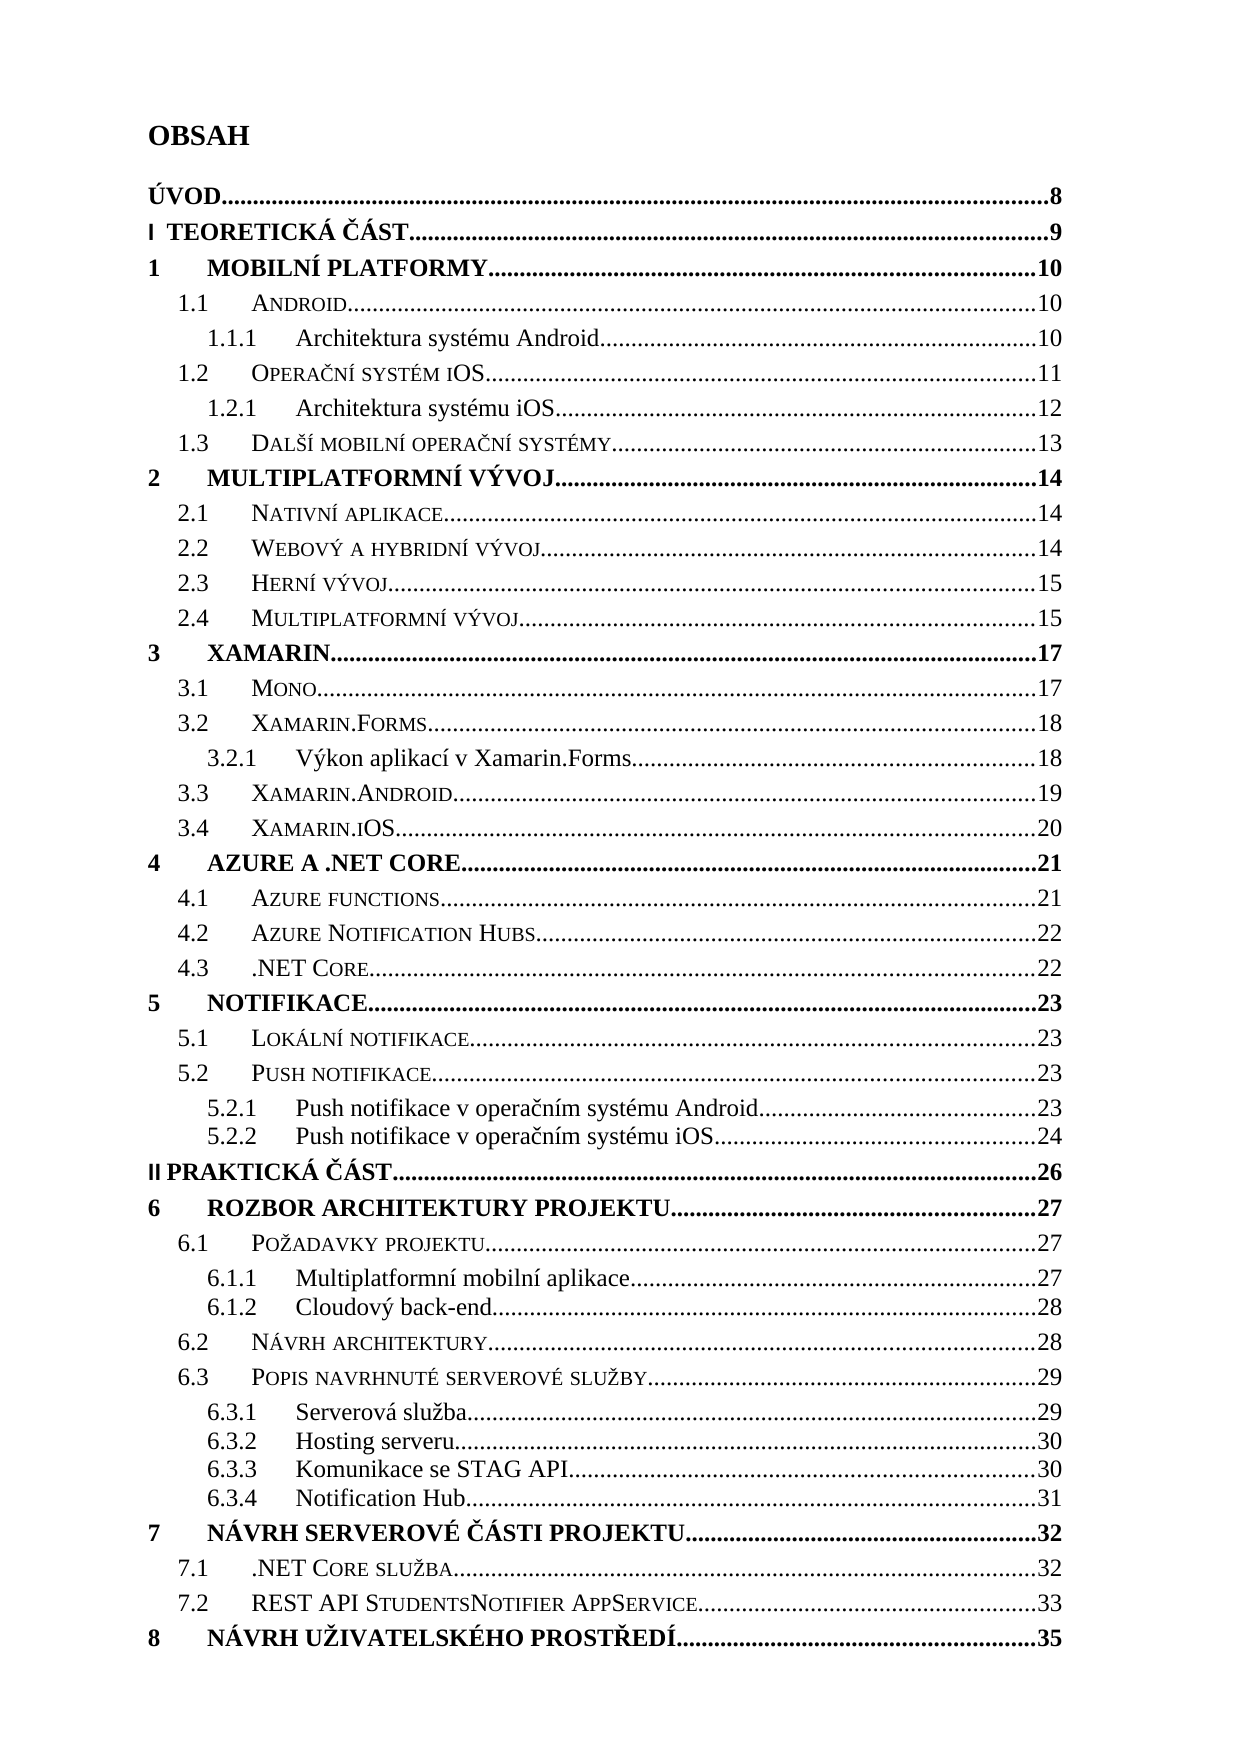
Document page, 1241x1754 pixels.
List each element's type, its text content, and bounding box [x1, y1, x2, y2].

text 7.2 REST API StudentsNotifier AppService 33 [177, 1588, 1092, 1617]
text Praktická část 26 [148, 1156, 1152, 1187]
text 3.1 Mono 17 [177, 673, 1092, 701]
text 7.1 .NET Core služba 32 [177, 1553, 1092, 1582]
text 3 Xamarin 17 [148, 638, 1092, 666]
text 2.2 Webový a hybridní vývoj 14 [177, 533, 1092, 561]
text 4.2 Azure Notification Hubs 22 [177, 918, 1092, 946]
text 6.3.2 Hosting serveru 30 [207, 1426, 1092, 1454]
text 5.2.1 Push notifikace v operačním systému Android 23 [207, 1093, 1092, 1121]
text 1.2.1 Architektura systému iOS 12 [207, 393, 1092, 421]
text 1 Mobilní Platformy 10 [148, 253, 1092, 281]
text 1.1 Android 10 [177, 288, 1092, 316]
text 6.1 Požadavky projektu 27 [177, 1228, 1092, 1257]
text 6.3.3 Komunikace se STAG API 30 [207, 1454, 1092, 1483]
text 2 Multiplatformní vývoj 14 [148, 463, 1092, 491]
text 1.1.1 Architektura systému Android 10 [207, 323, 1092, 351]
text Úvod 8 [148, 181, 1092, 210]
text 1.2 Operační systém iOS 11 [177, 358, 1092, 386]
text 5.1 Lokální notifikace 23 [177, 1023, 1092, 1051]
text 5.2 Push notifikace 23 [177, 1058, 1092, 1086]
text 3.2.1 Výkon aplikací v Xamarin.Forms 18 [207, 743, 1092, 771]
text 1.3 Další mobilní operační systémy 13 [177, 428, 1092, 456]
text 6.2 Návrh architektury 28 [177, 1327, 1092, 1356]
text 2.4 Multiplatformní vývoj 15 [177, 603, 1092, 631]
text 2.1 Nativní aplikace 14 [177, 498, 1092, 526]
text 6.1.1 Multiplatformní mobilní aplikace 27 [207, 1263, 1092, 1292]
text 8 Návrh uživatelského prostředí 35 [148, 1623, 1092, 1652]
text 6.3.4 Notification Hub 31 [207, 1483, 1092, 1512]
text 2.3 Herní vývoj 15 [177, 568, 1092, 596]
text 3.2 Xamarin.Forms 18 [177, 708, 1092, 736]
text 4.3 .NET Core 22 [177, 953, 1092, 981]
text 5 Notifikace 23 [148, 988, 1092, 1016]
text 6.1.2 Cloudový back-end 28 [207, 1292, 1092, 1321]
text 5.2.2 Push notifikace v operačním systému iOS 24 [207, 1121, 1092, 1150]
text 4 Azure a .NET core 21 [148, 848, 1092, 876]
text 6.3.1 Serverová služba 29 [207, 1397, 1092, 1426]
text 4.1 Azure functions 21 [177, 883, 1092, 911]
text 6 Rozbor architektury projektu 27 [148, 1193, 1092, 1222]
text OBSAH [148, 118, 1152, 152]
text TEORETICKÁ ČÁST 9 [148, 216, 1152, 246]
text 3.4 Xamarin.iOS 20 [177, 813, 1092, 841]
text 3.3 Xamarin.Android 19 [177, 778, 1092, 806]
text 7 Návrh serverové části projektu 32 [148, 1518, 1092, 1547]
text 6.3 Popis navrhnuté serverové služby 29 [177, 1362, 1092, 1391]
